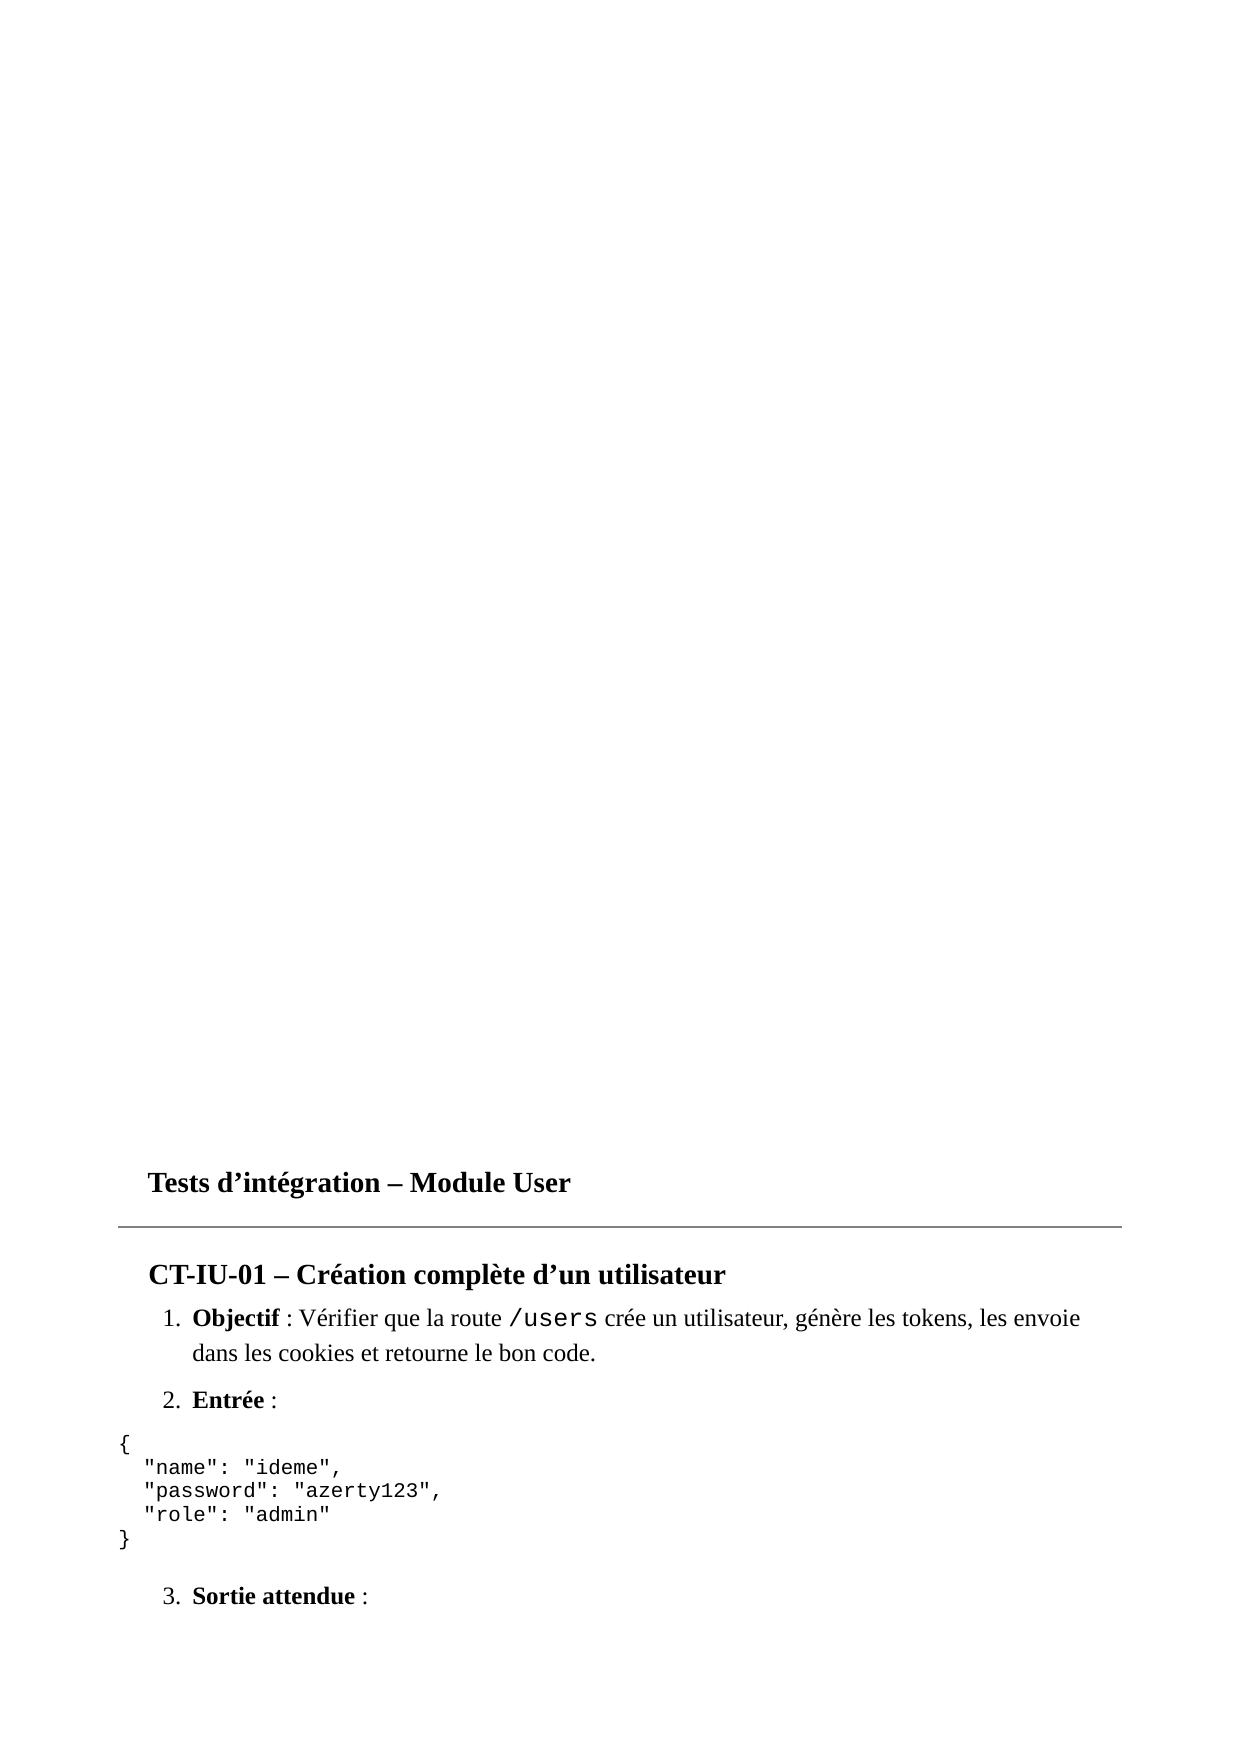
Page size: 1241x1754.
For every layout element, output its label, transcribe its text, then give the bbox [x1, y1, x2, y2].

subtitle 🔷 Tests d’intégration – Module User [118, 1165, 1122, 1199]
list Entrée : [162, 1386, 1122, 1414]
text "password": "azerty123", [118, 1481, 1122, 1504]
text "name": "ideme", [118, 1457, 1122, 1481]
subtitle 🧪 CT-IU-01 – Création complète d’un utilisateur [118, 1257, 1122, 1290]
list Sortie attendue : [162, 1581, 1122, 1610]
text } [118, 1528, 1122, 1551]
text "role": "admin" [118, 1504, 1122, 1528]
list Objectif : Vérifier que la route /users crée un utilisateur, génère les tokens, les envoie dans les cookies et retourne le bon code. [162, 1303, 1122, 1367]
text { [118, 1433, 1122, 1457]
